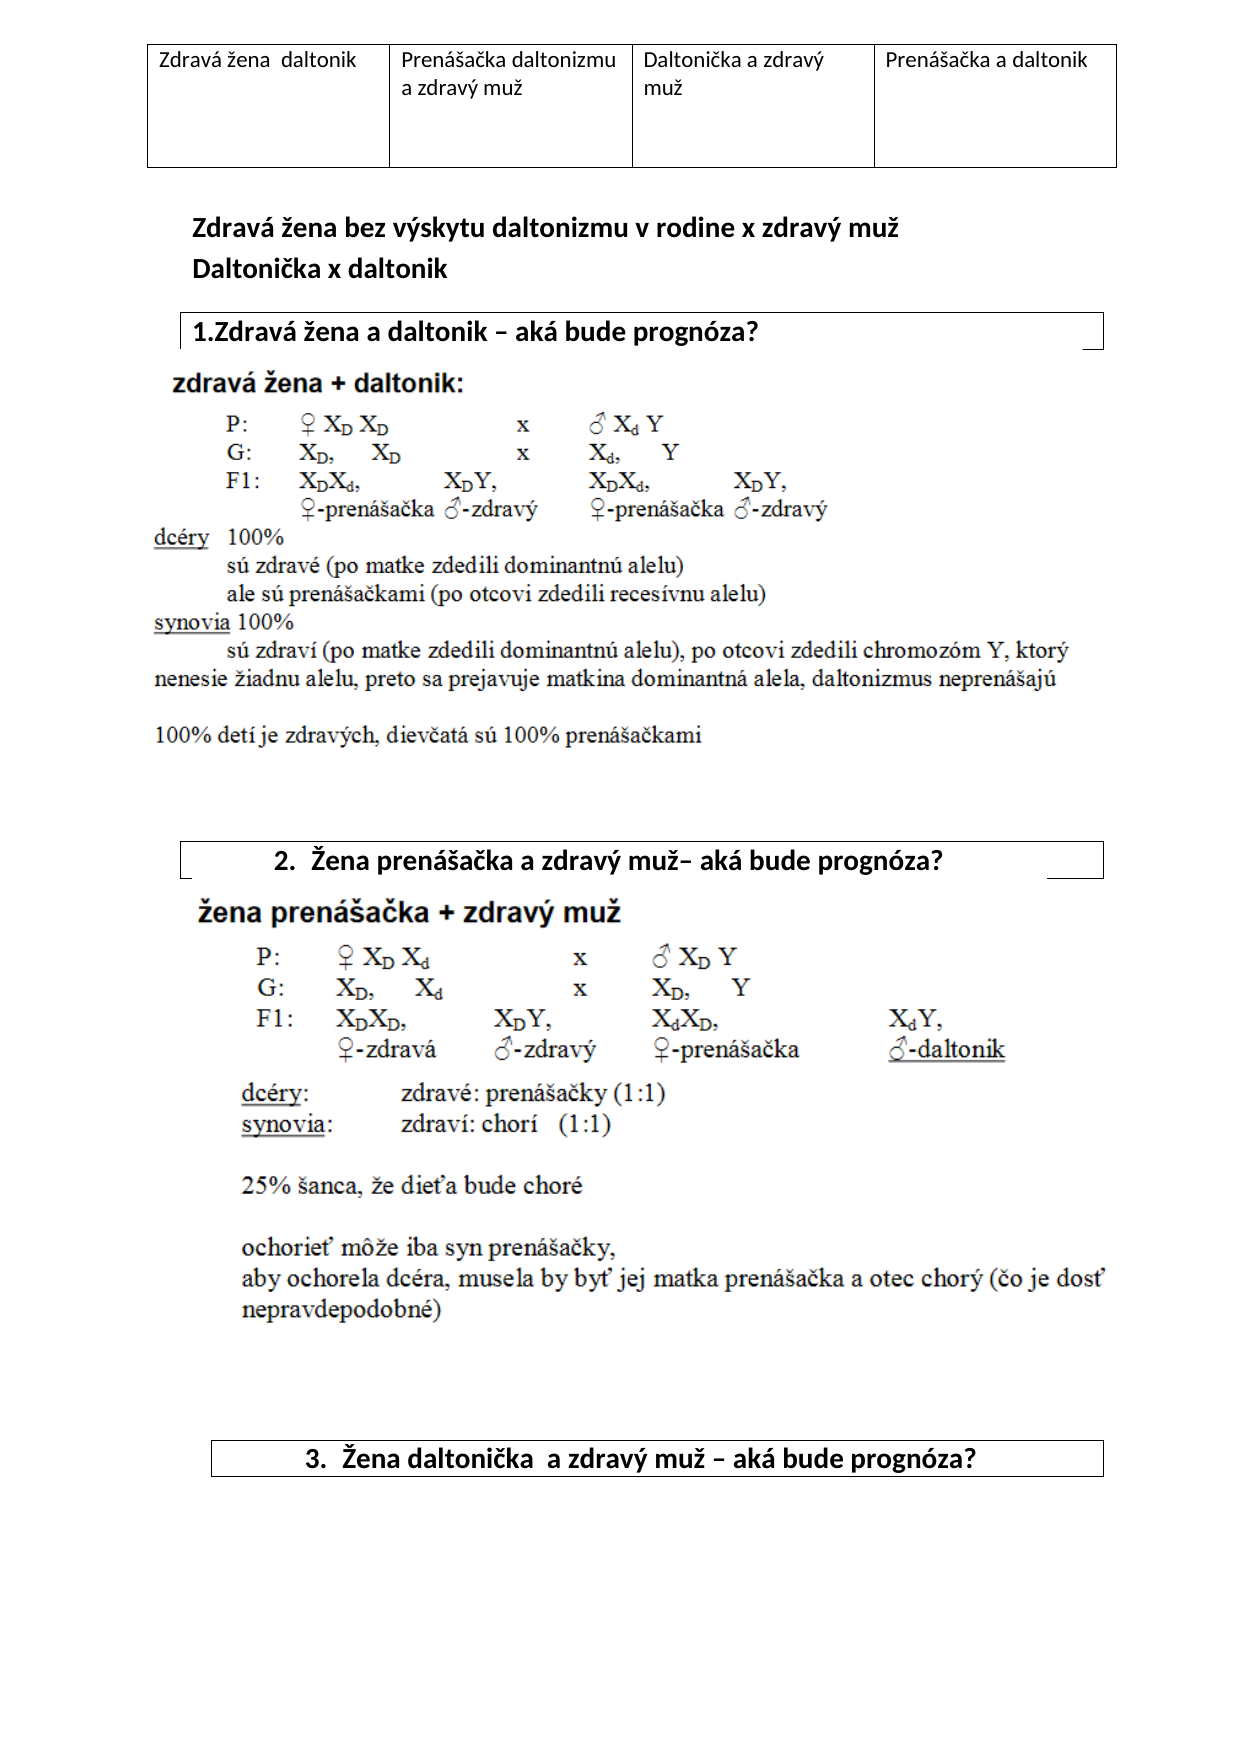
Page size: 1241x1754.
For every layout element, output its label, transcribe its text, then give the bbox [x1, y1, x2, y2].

picture [147, 349, 1083, 763]
table_header Zdravá žena daltonik [148, 45, 389, 167]
picture [192, 1071, 1131, 1333]
list Daltonička x daltonik [192, 250, 1093, 286]
table_header Žena daltonička a zdravý muž – aká bude prognóza? [212, 1441, 1103, 1476]
picture [192, 878, 1048, 1068]
list Zdravá žena bez výskytu daltonizmu v rodine x zdravý muž [192, 209, 1093, 245]
table_header Prenášačka a daltonik [875, 45, 1116, 167]
table_header Prenášačka daltonizmu a zdravý muž [390, 45, 632, 167]
table_header Daltonička a zdravý muž [633, 45, 874, 167]
table_header 1.Zdravá žena a daltonik – aká bude prognóza? [181, 313, 1103, 348]
table_header Žena prenášačka a zdravý muž– aká bude prognóza? [181, 842, 1103, 878]
